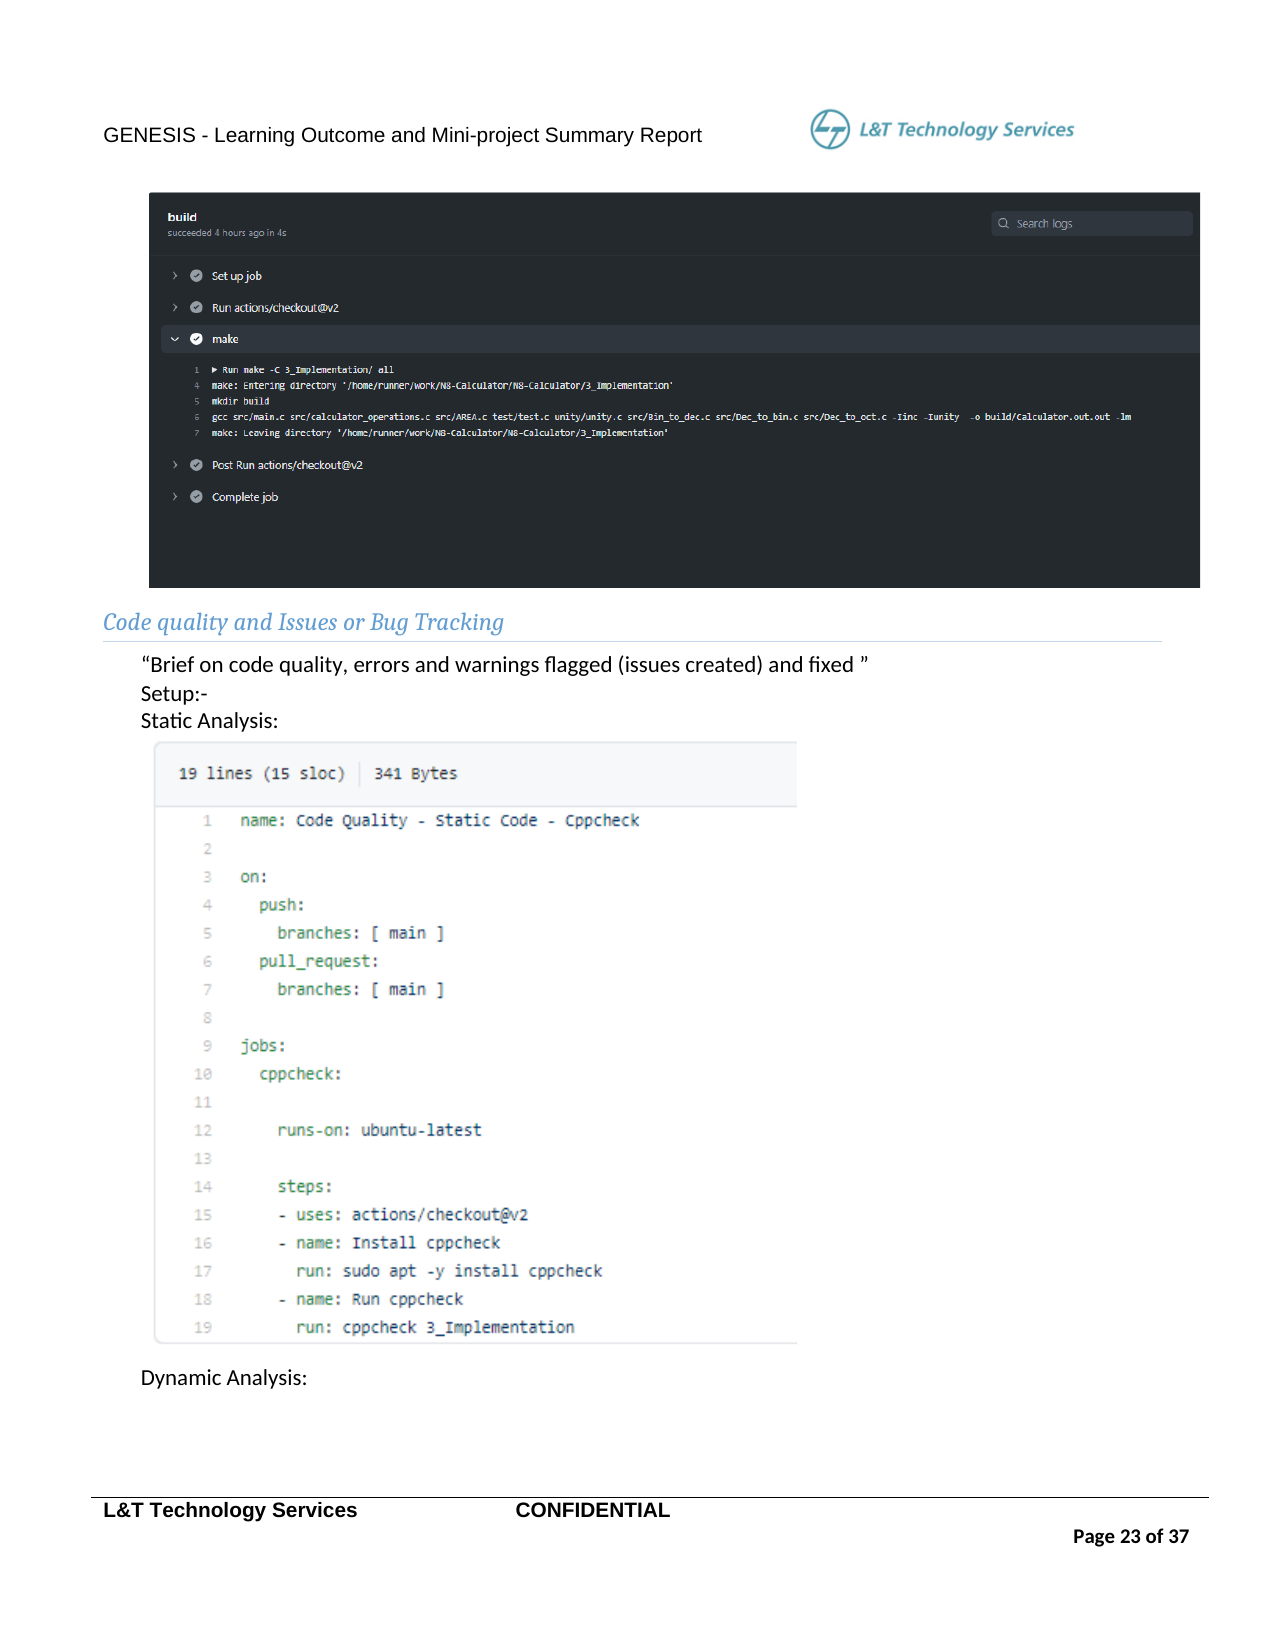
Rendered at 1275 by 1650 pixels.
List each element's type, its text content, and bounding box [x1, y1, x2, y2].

picture [808, 98, 1075, 162]
text Setup:- [103, 679, 1162, 707]
text “Brief on code quality, errors and warnings flagged (issues created) and fixed ” [103, 651, 1162, 679]
text Static Analysis: [103, 707, 1162, 735]
picture [140, 185, 1200, 588]
text Dynamic Analysis: [103, 1363, 1162, 1391]
subtitle Code quality and Issues or Bug Tracking [103, 608, 1162, 641]
picture [140, 734, 797, 1363]
